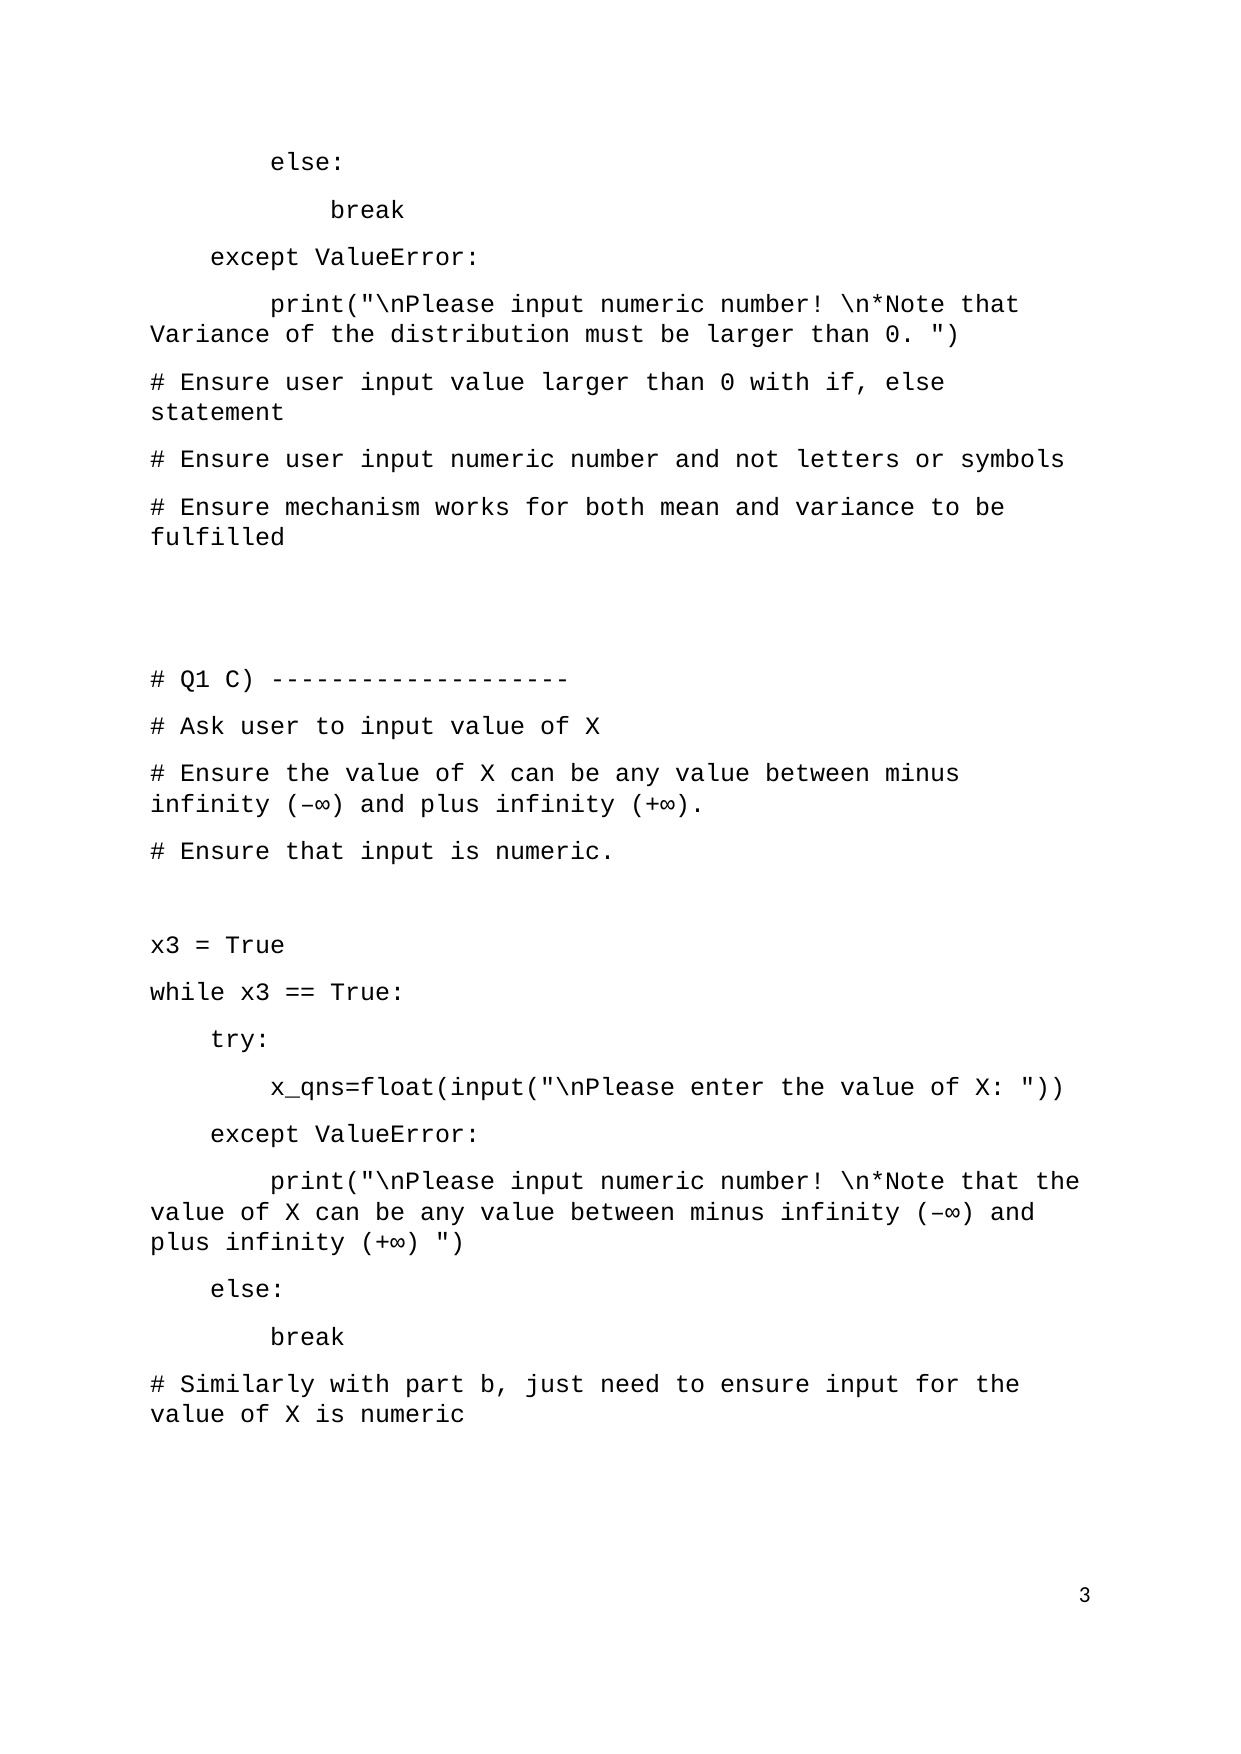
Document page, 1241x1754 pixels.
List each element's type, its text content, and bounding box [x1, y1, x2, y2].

text # Ensure mechanism works for both mean and variance to be fulfilled [150, 494, 1090, 553]
text # Q1 C) -------------------- [150, 666, 1090, 694]
text # Ensure the value of X can be any value between minus infinity (–∞) and plus infinity (+∞). [150, 761, 1090, 819]
text except ValueError: [150, 1121, 1090, 1150]
text # Similarly with part b, just need to ensure input for the value of X is numeric [150, 1371, 1090, 1430]
text # Ensure that input is numeric. [150, 838, 1090, 867]
text while x3 == True: [150, 980, 1090, 1008]
text print("\nPlease input numeric number! \n*Note that the value of X can be any value between minus infinity (–∞) and plus infinity (+∞) ") [150, 1169, 1090, 1258]
text # Ensure user input numeric number and not letters or symbols [150, 447, 1090, 475]
text break [150, 197, 1090, 226]
text x_qns=float(input("\nPlease enter the value of X: ")) [150, 1074, 1090, 1103]
text # Ask user to input value of X [150, 713, 1090, 742]
text else: [150, 150, 1090, 178]
text x3 = True [150, 933, 1090, 961]
text break [150, 1324, 1090, 1352]
text try: [150, 1027, 1090, 1055]
text # Ensure user input value larger than 0 with if, else statement [150, 369, 1090, 428]
text else: [150, 1277, 1090, 1305]
text print("\nPlease input numeric number! \n*Note that Variance of the distribution must be larger than 0. ") [150, 292, 1090, 350]
text except ValueError: [150, 244, 1090, 273]
